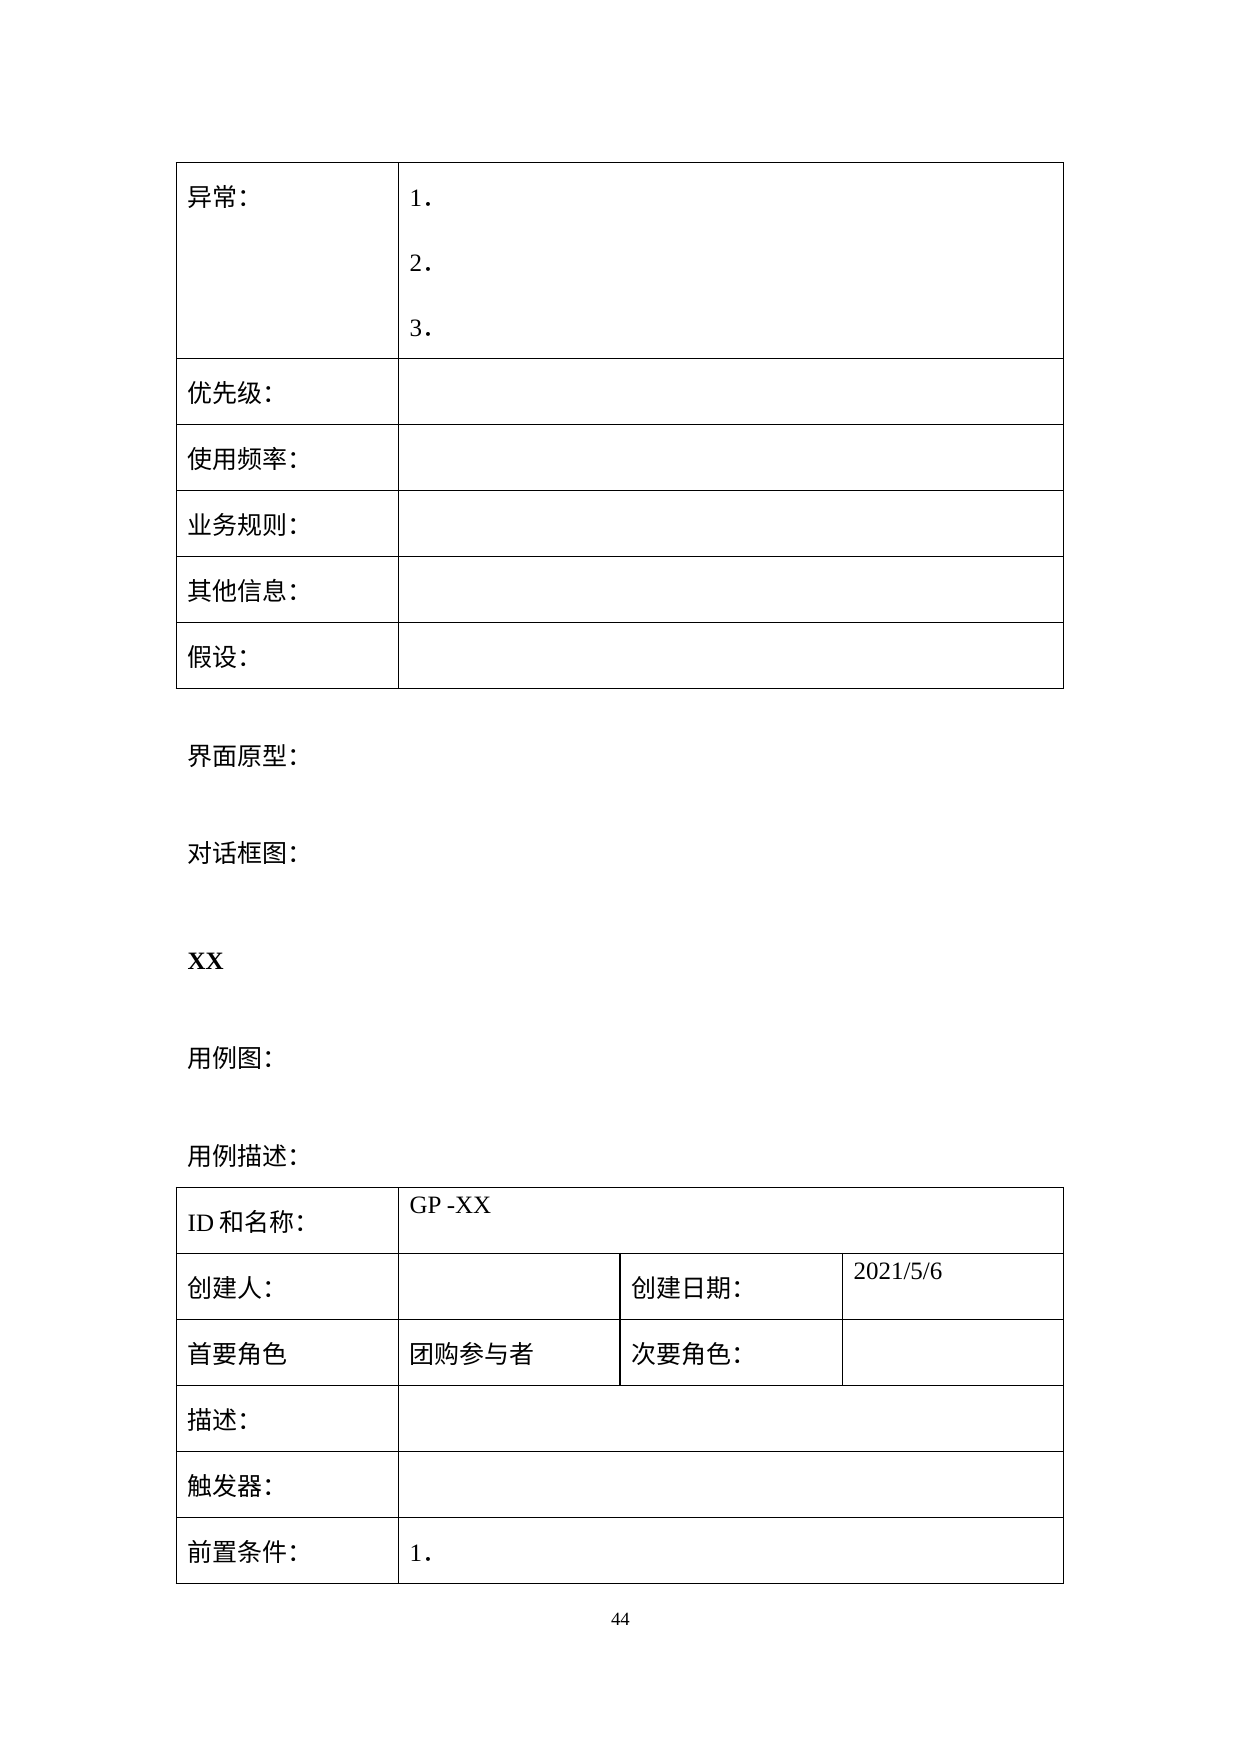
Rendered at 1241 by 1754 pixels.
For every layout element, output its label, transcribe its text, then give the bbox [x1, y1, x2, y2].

table_cell [399, 557, 1063, 622]
table_cell [399, 1254, 619, 1319]
table_cell 团购参与者 [399, 1320, 619, 1385]
table_cell 假设： [177, 623, 398, 688]
text 用例描述： [187, 1122, 1053, 1187]
text 用例图： [187, 1024, 1053, 1089]
text 对话框图： [187, 819, 1053, 884]
table_cell 优先级： [177, 359, 398, 424]
table_cell 异常： [177, 163, 398, 358]
table_cell 1． 2． 3． [399, 163, 1063, 358]
table_cell 首要角色 [177, 1320, 398, 1385]
table_cell 其他信息： [177, 557, 398, 622]
table_cell [399, 359, 1063, 424]
table_cell 业务规则： [177, 491, 398, 556]
table_cell [843, 1320, 1063, 1385]
table_cell [399, 623, 1063, 688]
table_cell [399, 491, 1063, 556]
table_cell 前置条件： [177, 1518, 398, 1583]
table_cell 次要角色： [621, 1320, 842, 1385]
table_header GP -XX [399, 1188, 1063, 1253]
table_cell 创建人： [177, 1254, 398, 1319]
table_cell 创建日期： [621, 1254, 842, 1319]
text 界面原型： [187, 722, 1053, 787]
table_cell [399, 1452, 1063, 1517]
table_cell [399, 425, 1063, 490]
table_cell [399, 1386, 1063, 1451]
table_cell 1． 2． [399, 1518, 1063, 1583]
table_header ID和名称： [177, 1188, 398, 1253]
table_cell 使用频率： [177, 425, 398, 490]
subtitle XX [187, 944, 1053, 976]
table_cell 2021/5/6 [843, 1254, 1063, 1319]
table_cell 触发器： [177, 1452, 398, 1517]
table_cell 描述： [177, 1386, 398, 1451]
